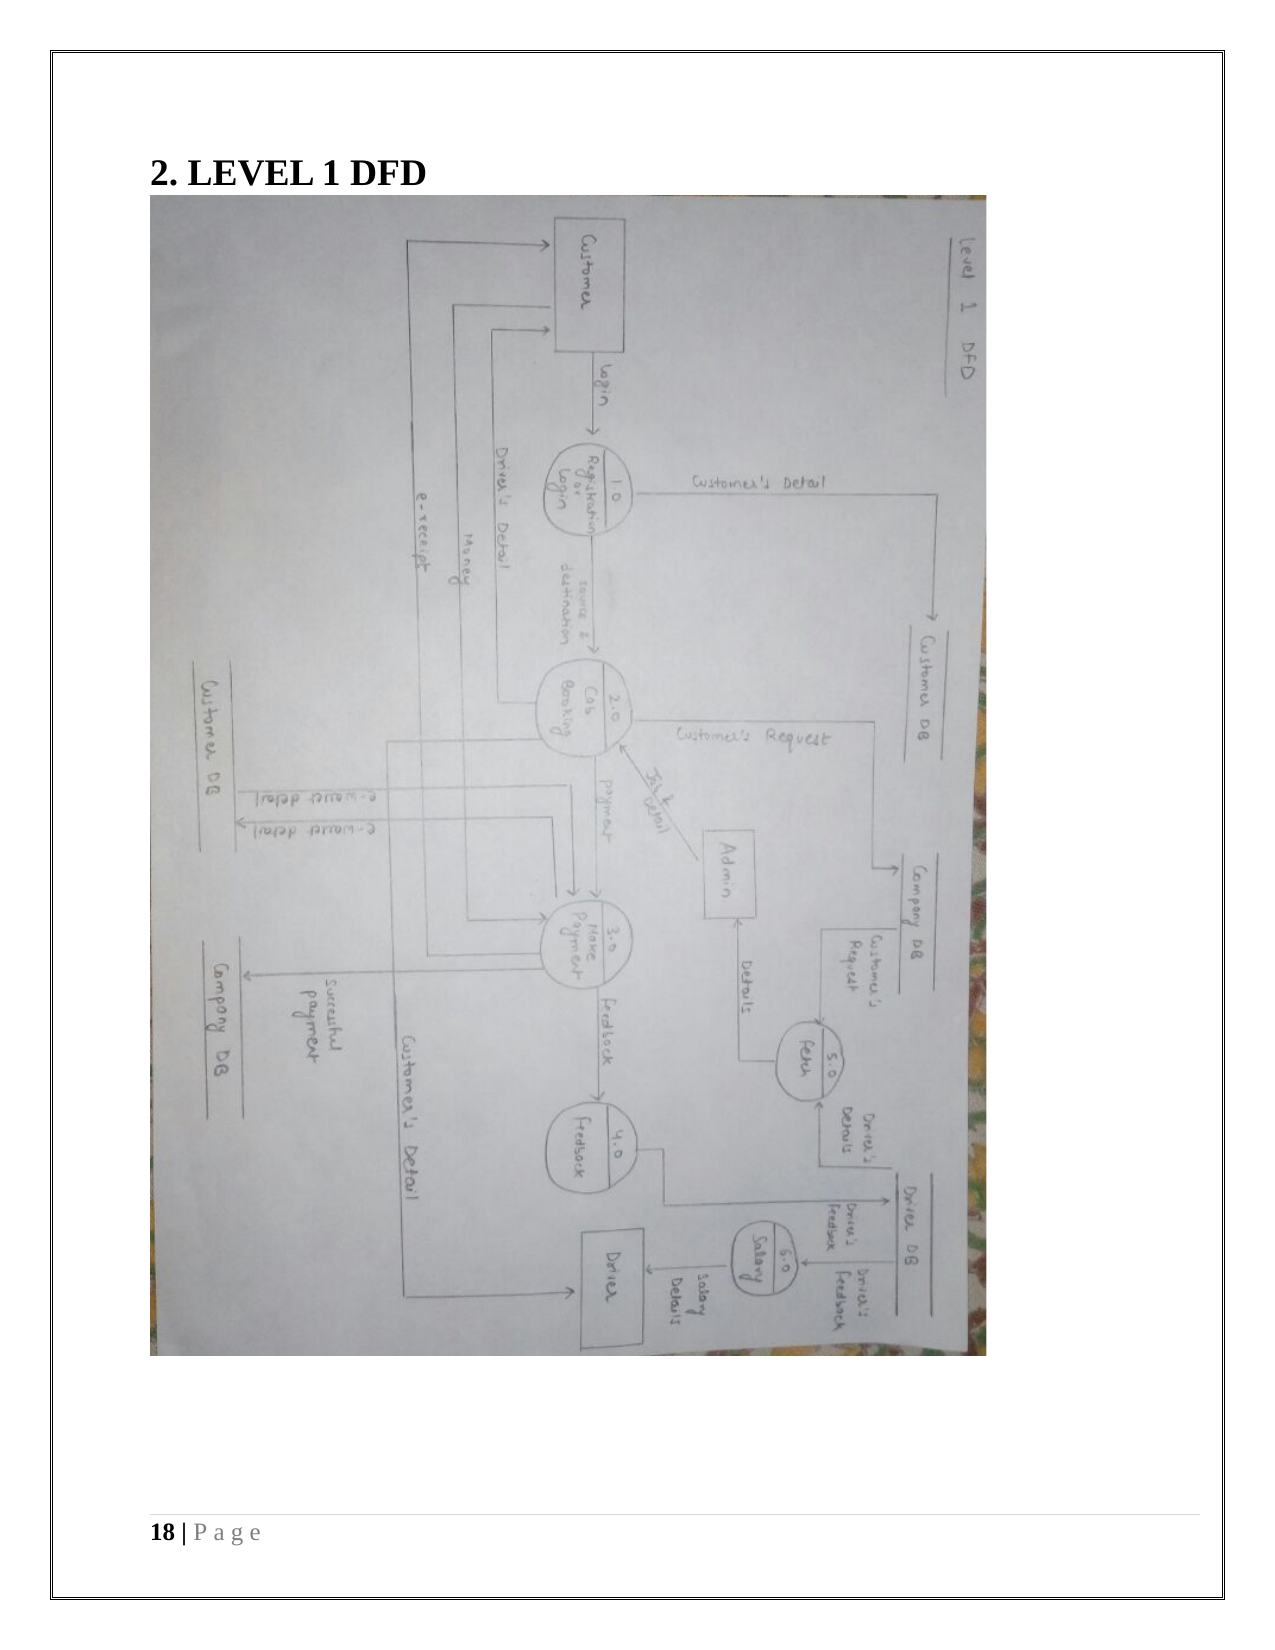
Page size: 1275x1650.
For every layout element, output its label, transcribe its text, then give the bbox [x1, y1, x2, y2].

picture [150, 195, 987, 1356]
